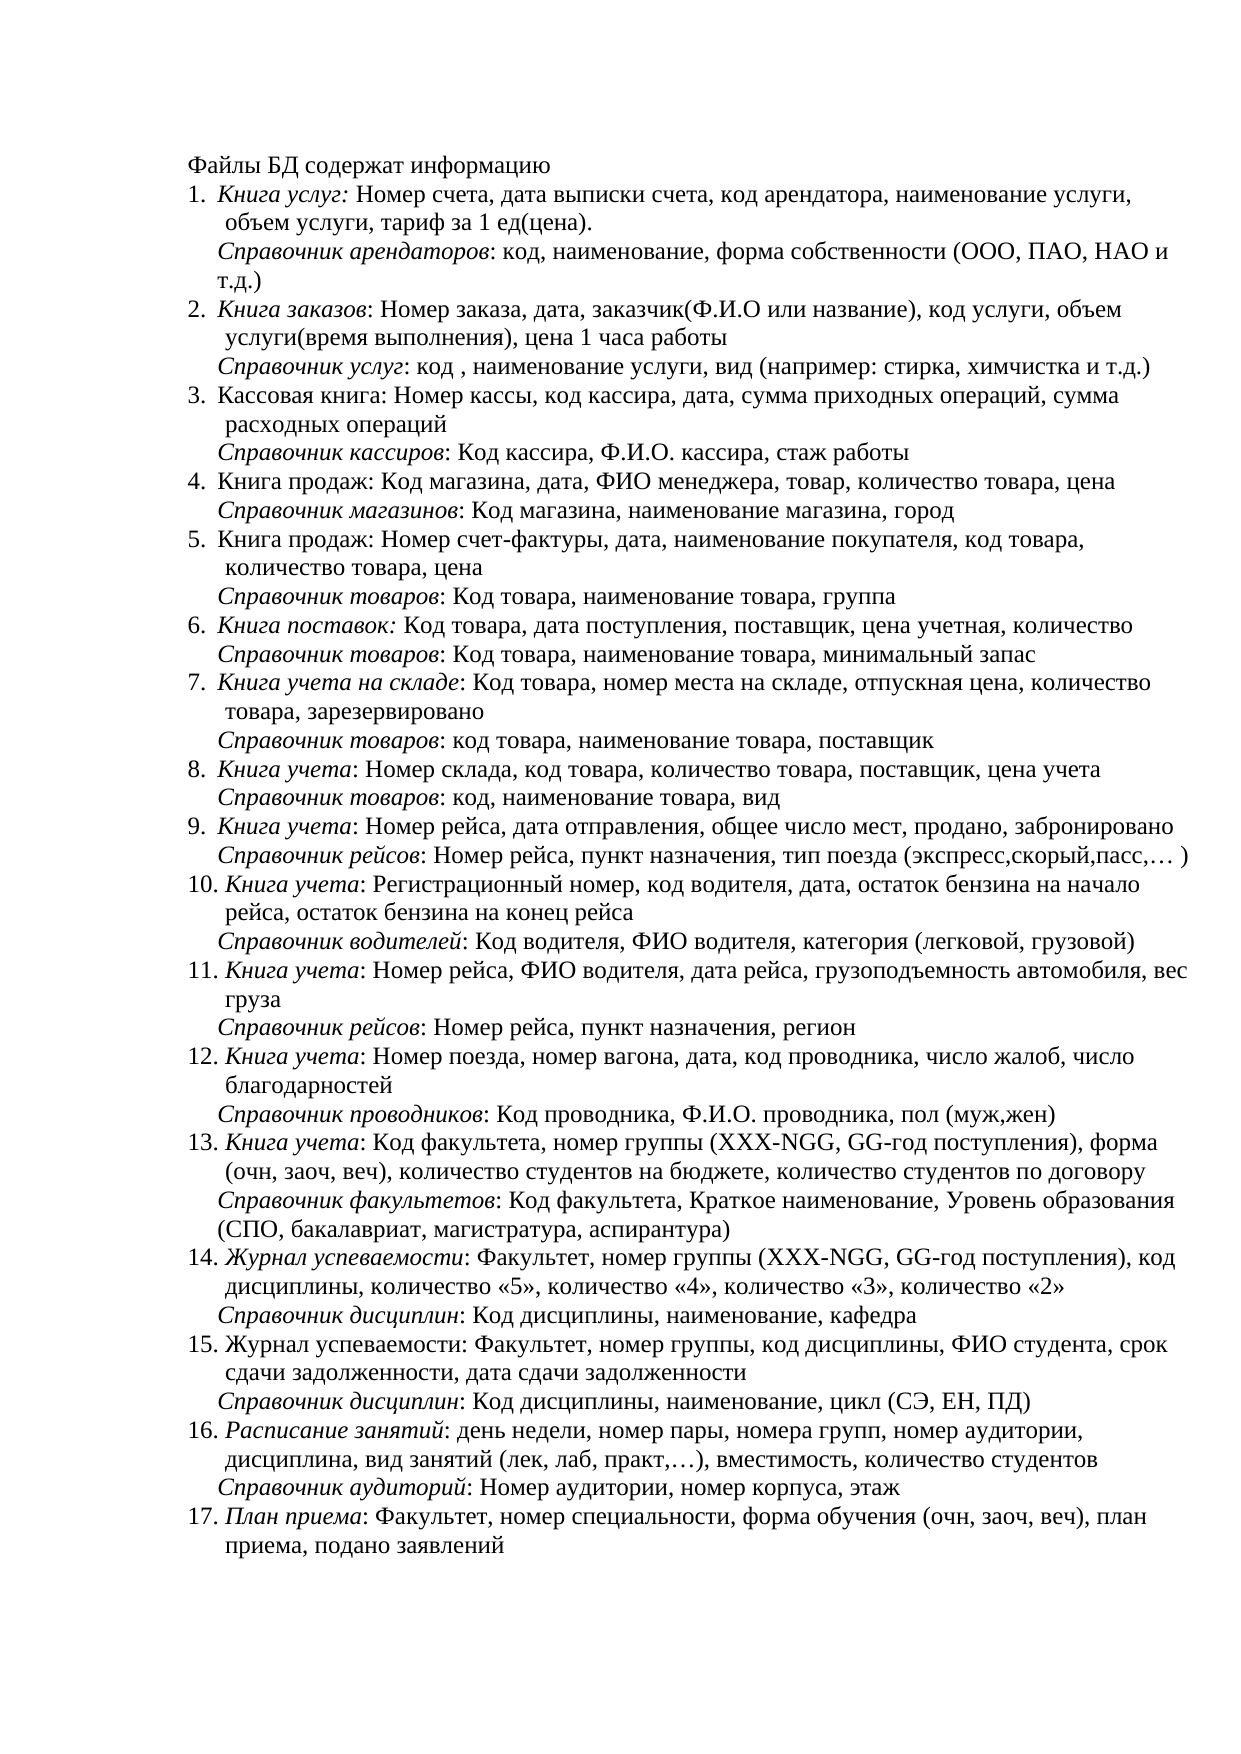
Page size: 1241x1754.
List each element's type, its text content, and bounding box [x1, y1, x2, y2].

list Книга учета: Код факультета, номер группы (ХХХ-NGG, GG-год поступления), форма (очн, заоч, веч), количество студентов на бюджете, количество студентов по договору [187, 1127, 1196, 1185]
text Справочник услуг: код , наименование услуги, вид (например: стирка, химчистка и т.д.) [217, 351, 1196, 380]
text Справочник товаров: Код товара, наименование товара, группа [217, 581, 1196, 610]
subtitle Файлы БД содержат информацию [187, 150, 1196, 179]
text Справочник рейсов: Номер рейса, пункт назначения, тип поезда (экспресс,скорый,пасс,… ) [217, 840, 1196, 869]
list План приема: Факультет, номер специальности, форма обучения (очн, заоч, веч), план приема, подано заявлений [187, 1501, 1196, 1559]
text Справочник кассиров: Код кассира, Ф.И.О. кассира, стаж работы [217, 437, 1196, 466]
list Книга учета: Номер рейса, дата отправления, общее число мест, продано, забронировано [187, 811, 1196, 840]
list Книга заказов: Номер заказа, дата, заказчик(Ф.И.О или название), код услуги, объем услуги(время выполнения), цена 1 часа работы [187, 294, 1196, 351]
text Справочник аудиторий: Номер аудитории, номер корпуса, этаж [217, 1472, 1196, 1501]
list Кассовая книга: Номер кассы, код кассира, дата, сумма приходных операций, сумма расходных операций [187, 380, 1196, 437]
text Справочник дисциплин: Код дисциплины, наименование, кафедра [217, 1300, 1196, 1329]
list Расписание занятий: день недели, номер пары, номера групп, номер аудитории, дисциплина, вид занятий (лек, лаб, практ,…), вместимость, количество студентов [187, 1415, 1196, 1472]
list Книга учета: Номер склада, код товара, количество товара, поставщик, цена учета [187, 754, 1196, 782]
list Книга учета: Номер рейса, ФИО водителя, дата рейса, грузоподъемность автомобиля, вес груза [187, 955, 1196, 1012]
list Книга учета: Номер поезда, номер вагона, дата, код проводника, число жалоб, число благодарностей [187, 1041, 1196, 1099]
list Журнал успеваемости: Факультет, номер группы (ХХХ-NGG, GG-год поступления), код дисциплины, количество «5», количество «4», количество «3», количество «2» [187, 1242, 1196, 1300]
text Справочник товаров: Код товара, наименование товара, минимальный запас [217, 639, 1196, 667]
list Журнал успеваемости: Факультет, номер группы, код дисциплины, ФИО студента, срок сдачи задолженности, дата сдачи задолженности [187, 1329, 1196, 1386]
list Книга учета: Регистрационный номер, код водителя, дата, остаток бензина на начало рейса, остаток бензина на конец рейса [187, 869, 1196, 926]
list Книга поставок: Код товара, дата поступления, поставщик, цена учетная, количество [187, 610, 1196, 639]
text Справочник арендаторов: код, наименование, форма собственности (ООО, ПАО, НАО и т.д.) [217, 236, 1196, 294]
list Книга учета на складе: Код товара, номер места на складе, отпускная цена, количество товара, зарезервировано [187, 667, 1196, 725]
text Справочник товаров: код товара, наименование товара, поставщик [217, 725, 1196, 754]
list Книга продаж: Код магазина, дата, ФИО менеджера, товар, количество товара, цена [187, 466, 1196, 495]
text Справочник водителей: Код водителя, ФИО водителя, категория (легковой, грузовой) [217, 926, 1196, 955]
text Справочник проводников: Код проводника, Ф.И.О. проводника, пол (муж,жен) [217, 1099, 1196, 1127]
text Справочник дисциплин: Код дисциплины, наименование, цикл (СЭ, ЕН, ПД) [217, 1386, 1196, 1415]
text Справочник рейсов: Номер рейса, пункт назначения, регион [217, 1012, 1196, 1041]
list Книга продаж: Номер счет-фактуры, дата, наименование покупателя, код товара, количество товара, цена [187, 524, 1196, 581]
text Справочник магазинов: Код магазина, наименование магазина, город [217, 495, 1196, 524]
list Книга услуг: Номер счета, дата выписки счета, код арендатора, наименование услуги, объем услуги, тариф за 1 ед(цена). [187, 179, 1196, 236]
text Справочник товаров: код, наименование товара, вид [217, 782, 1196, 811]
text Справочник факультетов: Код факультета, Краткое наименование, Уровень образования (СПО, бакалавриат, магистратура, аспирантура) [217, 1185, 1196, 1242]
